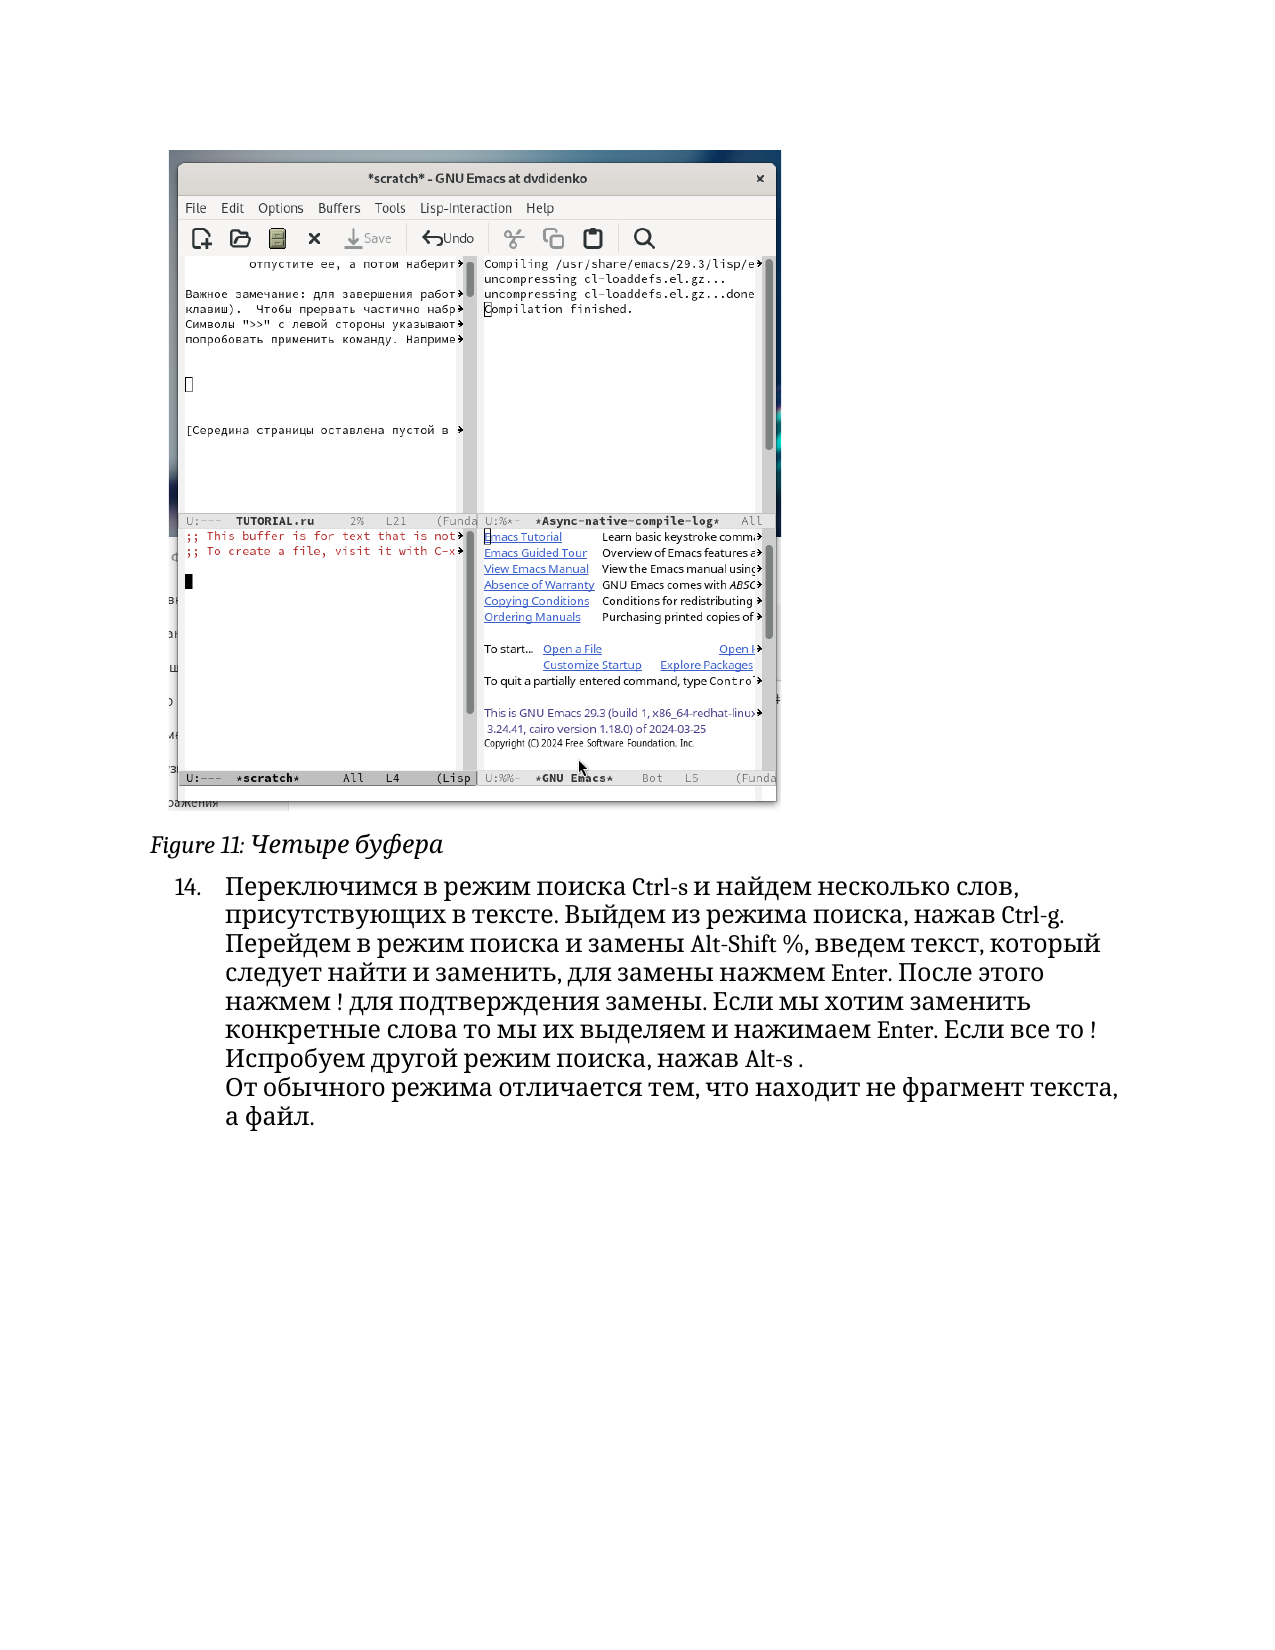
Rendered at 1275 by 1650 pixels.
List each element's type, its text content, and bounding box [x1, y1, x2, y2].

picture [168, 150, 782, 811]
list Переключимся в режим поиска Ctrl-s и найдем несколько слов, присутствующих в тексте. Выйдем из режима поиска, нажав Ctrl-g. Перейдем в режим поиска и замены Alt-Shift %, введем текст, который следует найти и заменить, для замены нажмем Enter. После этого нажмем ! для подтверждения замены. Если мы хотим заменить конкретные слова то мы их выделяем и нажимаем Enter. Если все то ! Испробуем другой режим поиска, нажав Alt-s . От обычного режима отличается тем, что находит не фрагмент текста, а файл. [175, 872, 1125, 1131]
text Figure 11: Четыре буфера [150, 831, 1125, 860]
